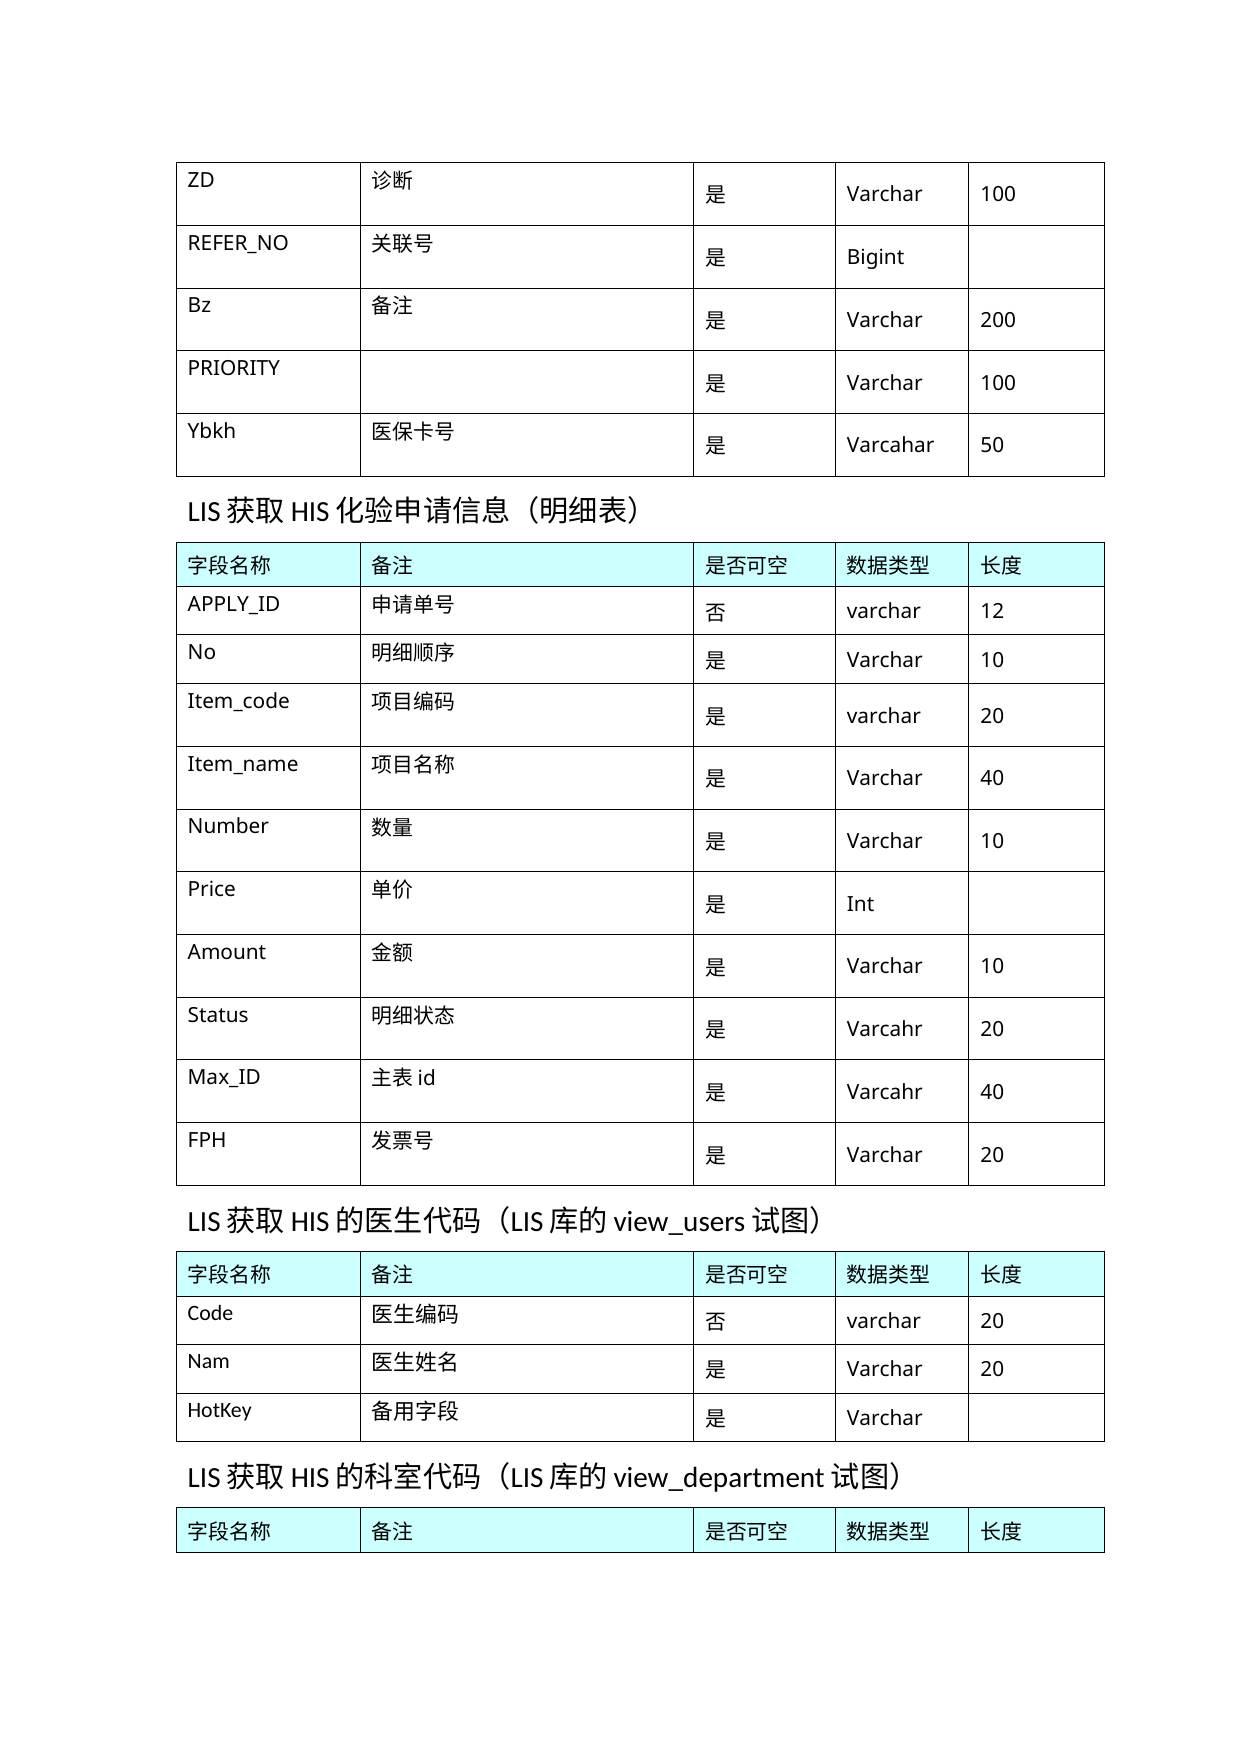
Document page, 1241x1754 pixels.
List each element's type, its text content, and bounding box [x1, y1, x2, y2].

table_cell Varchar [836, 747, 968, 808]
table_header 备注 [361, 1252, 693, 1296]
table_header 字段名称 [177, 1508, 360, 1552]
table_cell 备用字段 [361, 1394, 693, 1441]
table_cell 项目名称 [361, 747, 693, 808]
table_cell Number [177, 810, 360, 871]
table_cell REFER_NO [177, 226, 360, 287]
table_cell 10 [969, 810, 1104, 871]
table_cell [361, 351, 693, 413]
table_cell Amount [177, 935, 360, 997]
table_cell 医生姓名 [361, 1345, 693, 1392]
table_cell 50 [969, 414, 1104, 476]
table_cell Varchar [836, 810, 968, 871]
table_header 长度 [969, 543, 1104, 586]
table_cell Varchar [836, 1123, 968, 1185]
table_cell 是 [694, 414, 835, 476]
table_cell 是 [694, 935, 835, 997]
table_cell [969, 872, 1104, 934]
table_cell 200 [969, 289, 1104, 350]
table_cell FPH [177, 1123, 360, 1185]
table_cell Varchar [836, 163, 968, 225]
table_cell Varcahr [836, 998, 968, 1059]
table_cell 是 [694, 163, 835, 225]
table_cell 诊断 [361, 163, 693, 225]
table_cell Int [836, 872, 968, 934]
table_cell 20 [969, 1123, 1104, 1185]
table_cell 40 [969, 1060, 1104, 1122]
table_cell Item_code [177, 684, 360, 746]
table_cell 是 [694, 289, 835, 350]
table_header 是否可空 [694, 543, 835, 586]
table_cell Status [177, 998, 360, 1059]
table_header 备注 [361, 543, 693, 586]
table_header 长度 [969, 1252, 1104, 1296]
table_cell No [177, 635, 360, 683]
table_cell ZD [177, 163, 360, 225]
table_cell Bigint [836, 226, 968, 287]
table_cell PRIORITY [177, 351, 360, 413]
table_cell [969, 1394, 1104, 1441]
table_cell Varchar [836, 351, 968, 413]
table_cell 40 [969, 747, 1104, 808]
table_cell Varchar [836, 635, 968, 683]
table_cell Ybkh [177, 414, 360, 476]
table_cell Price [177, 872, 360, 934]
table_cell varchar [836, 684, 968, 746]
table_cell Bz [177, 289, 360, 350]
table_cell 是 [694, 1345, 835, 1392]
table_cell Nam [177, 1345, 360, 1392]
table_cell 是 [694, 635, 835, 683]
table_cell Item_name [177, 747, 360, 808]
table_cell 金额 [361, 935, 693, 997]
table_cell 是 [694, 351, 835, 413]
table_cell Varcahr [836, 1060, 968, 1122]
table_cell 是 [694, 1123, 835, 1185]
table_header 长度 [969, 1508, 1104, 1552]
table_cell 100 [969, 163, 1104, 225]
table_cell 10 [969, 635, 1104, 683]
table_cell 100 [969, 351, 1104, 413]
table_cell 20 [969, 1297, 1104, 1344]
table_header 字段名称 [177, 1252, 360, 1296]
table_cell Varchar [836, 1345, 968, 1392]
table_cell 主表id [361, 1060, 693, 1122]
table_cell 是 [694, 226, 835, 287]
table_cell 医保卡号 [361, 414, 693, 476]
table_cell 10 [969, 935, 1104, 997]
table_cell 20 [969, 684, 1104, 746]
table_header 数据类型 [836, 1508, 968, 1552]
table_cell Varchar [836, 935, 968, 997]
table_header 数据类型 [836, 1252, 968, 1296]
table_cell 发票号 [361, 1123, 693, 1185]
table_cell [969, 226, 1104, 287]
table_cell 申请单号 [361, 587, 693, 634]
table_cell APPLY_ID [177, 587, 360, 634]
table_cell varchar [836, 587, 968, 634]
text LIS获取HIS的科室代码（LIS库的view_department试图） [187, 1442, 1053, 1507]
table_header 字段名称 [177, 543, 360, 586]
table_cell 明细顺序 [361, 635, 693, 683]
table_cell 关联号 [361, 226, 693, 287]
table_cell 20 [969, 1345, 1104, 1392]
table_cell 是 [694, 998, 835, 1059]
table_header 数据类型 [836, 543, 968, 586]
table_cell 是 [694, 747, 835, 808]
table_header 备注 [361, 1508, 693, 1552]
table_cell Code [177, 1297, 360, 1344]
table_cell 医生编码 [361, 1297, 693, 1344]
table_header 是否可空 [694, 1252, 835, 1296]
text LIS获取HIS化验申请信息（明细表） [187, 477, 1053, 542]
table_cell 否 [694, 1297, 835, 1344]
table_cell 单价 [361, 872, 693, 934]
table_cell Varcahar [836, 414, 968, 476]
table_cell Varchar [836, 289, 968, 350]
table_cell HotKey [177, 1394, 360, 1441]
table_cell Max_ID [177, 1060, 360, 1122]
table_cell 20 [969, 998, 1104, 1059]
text LIS获取HIS的医生代码（LIS库的view_users试图） [187, 1186, 1053, 1251]
table_cell 否 [694, 587, 835, 634]
table_cell 项目编码 [361, 684, 693, 746]
table_cell varchar [836, 1297, 968, 1344]
table_cell 备注 [361, 289, 693, 350]
table_cell 是 [694, 1394, 835, 1441]
table_cell 数量 [361, 810, 693, 871]
table_cell 是 [694, 1060, 835, 1122]
table_cell Varchar [836, 1394, 968, 1441]
table_cell 是 [694, 684, 835, 746]
table_cell 明细状态 [361, 998, 693, 1059]
table_cell 12 [969, 587, 1104, 634]
table_cell 是 [694, 810, 835, 871]
table_cell 是 [694, 872, 835, 934]
table_header 是否可空 [694, 1508, 835, 1552]
